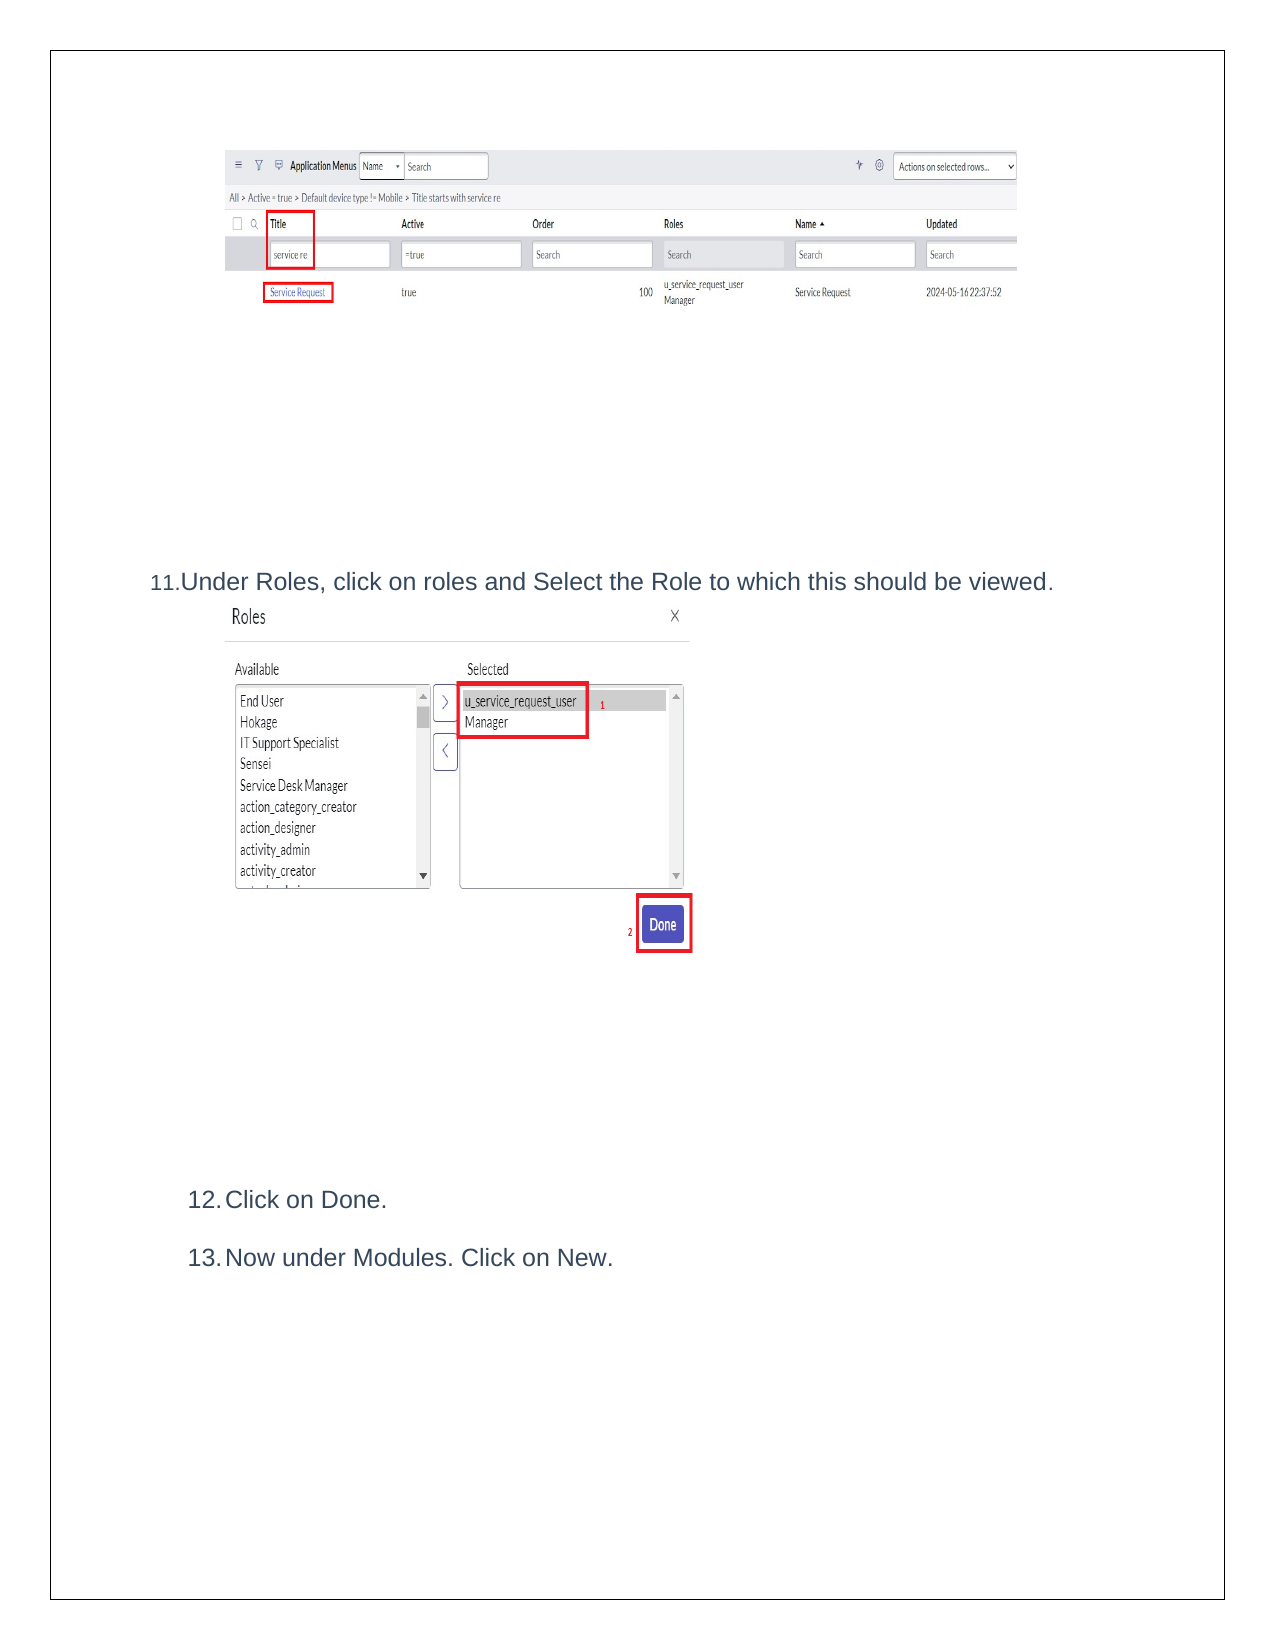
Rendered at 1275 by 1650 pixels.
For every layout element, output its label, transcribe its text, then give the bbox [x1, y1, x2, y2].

text 11.Under Roles, click on roles and Select the Role to which this should be viewed. [150, 567, 1125, 596]
list Click on Done. [187, 1185, 1125, 1214]
picture [225, 150, 1017, 568]
picture [225, 596, 1017, 1185]
list Now under Modules. Click on New. [187, 1242, 1125, 1271]
